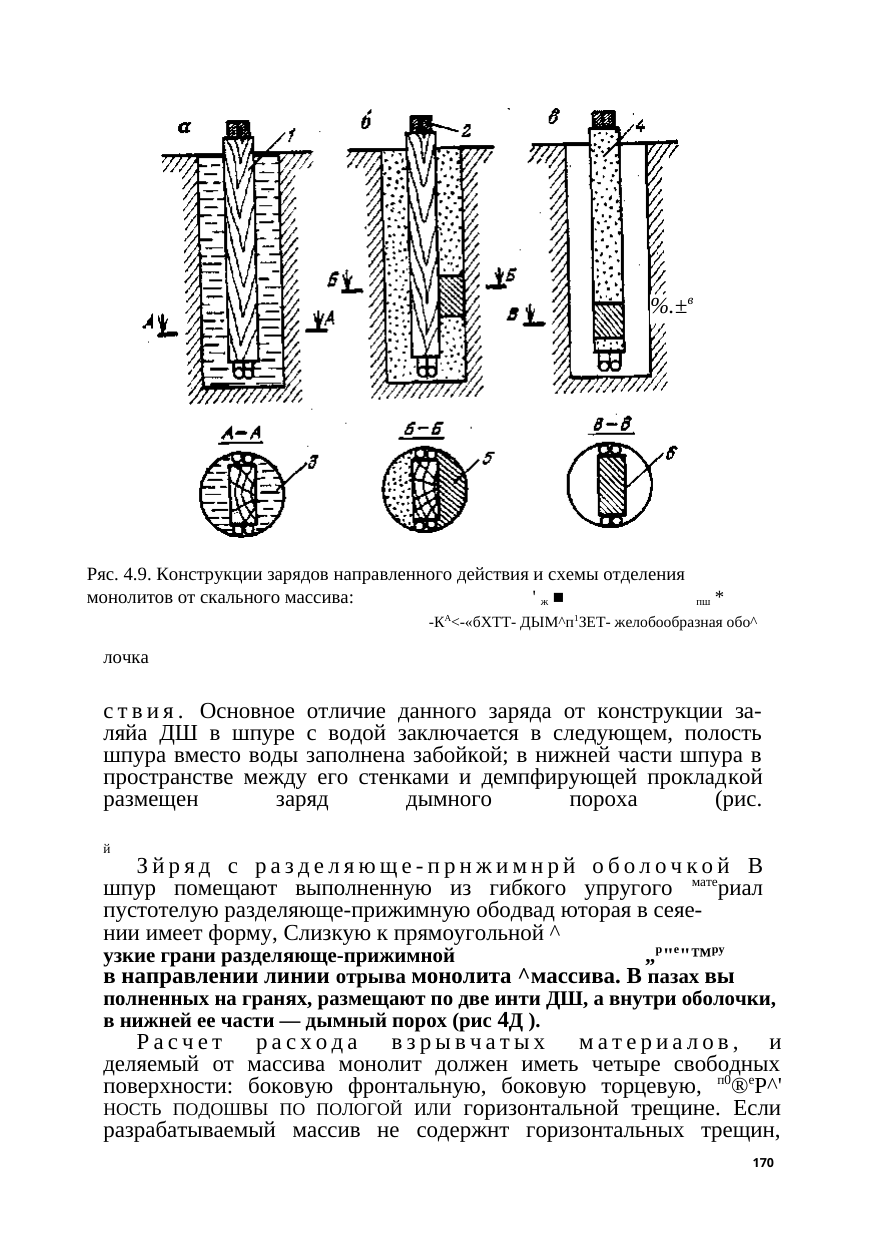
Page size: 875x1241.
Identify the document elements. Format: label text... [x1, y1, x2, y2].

text Зйряд с разделяюще-прнжимнрй оболочкой В шпур помещают выполненную из гибкого упругого материал пустотелую разделяюще-прижимную ободвад юторая в сеяе- [103, 855, 763, 922]
text узкие грани разделяюще-прижимной „р"е"™ру [103, 944, 782, 966]
text в направлении линии отрыва монолита ^массива. В пазах вы полненных на гранях, размещают по две инти ДШ, а внутри оболочки, в нижней ее части — дымный порох (рис 4Д ). [103, 966, 782, 1032]
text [103, 1032, 782, 1142]
text ствия. Основное отличие данного заряда от конструкции за- ляйа ДШ в шпуре с водой заключается в следующем, полость шпура вместо воды заполнена забойкой; в нижней части шпура в пространстве между его стенками и демпфирующей прокладкой размещен заряд дымного пороха (рис. й [103, 701, 763, 855]
picture [142, 108, 679, 538]
text нии имеет форму, Слизкую к прямоугольной ^ [103, 922, 782, 944]
text лочка [103, 644, 782, 668]
